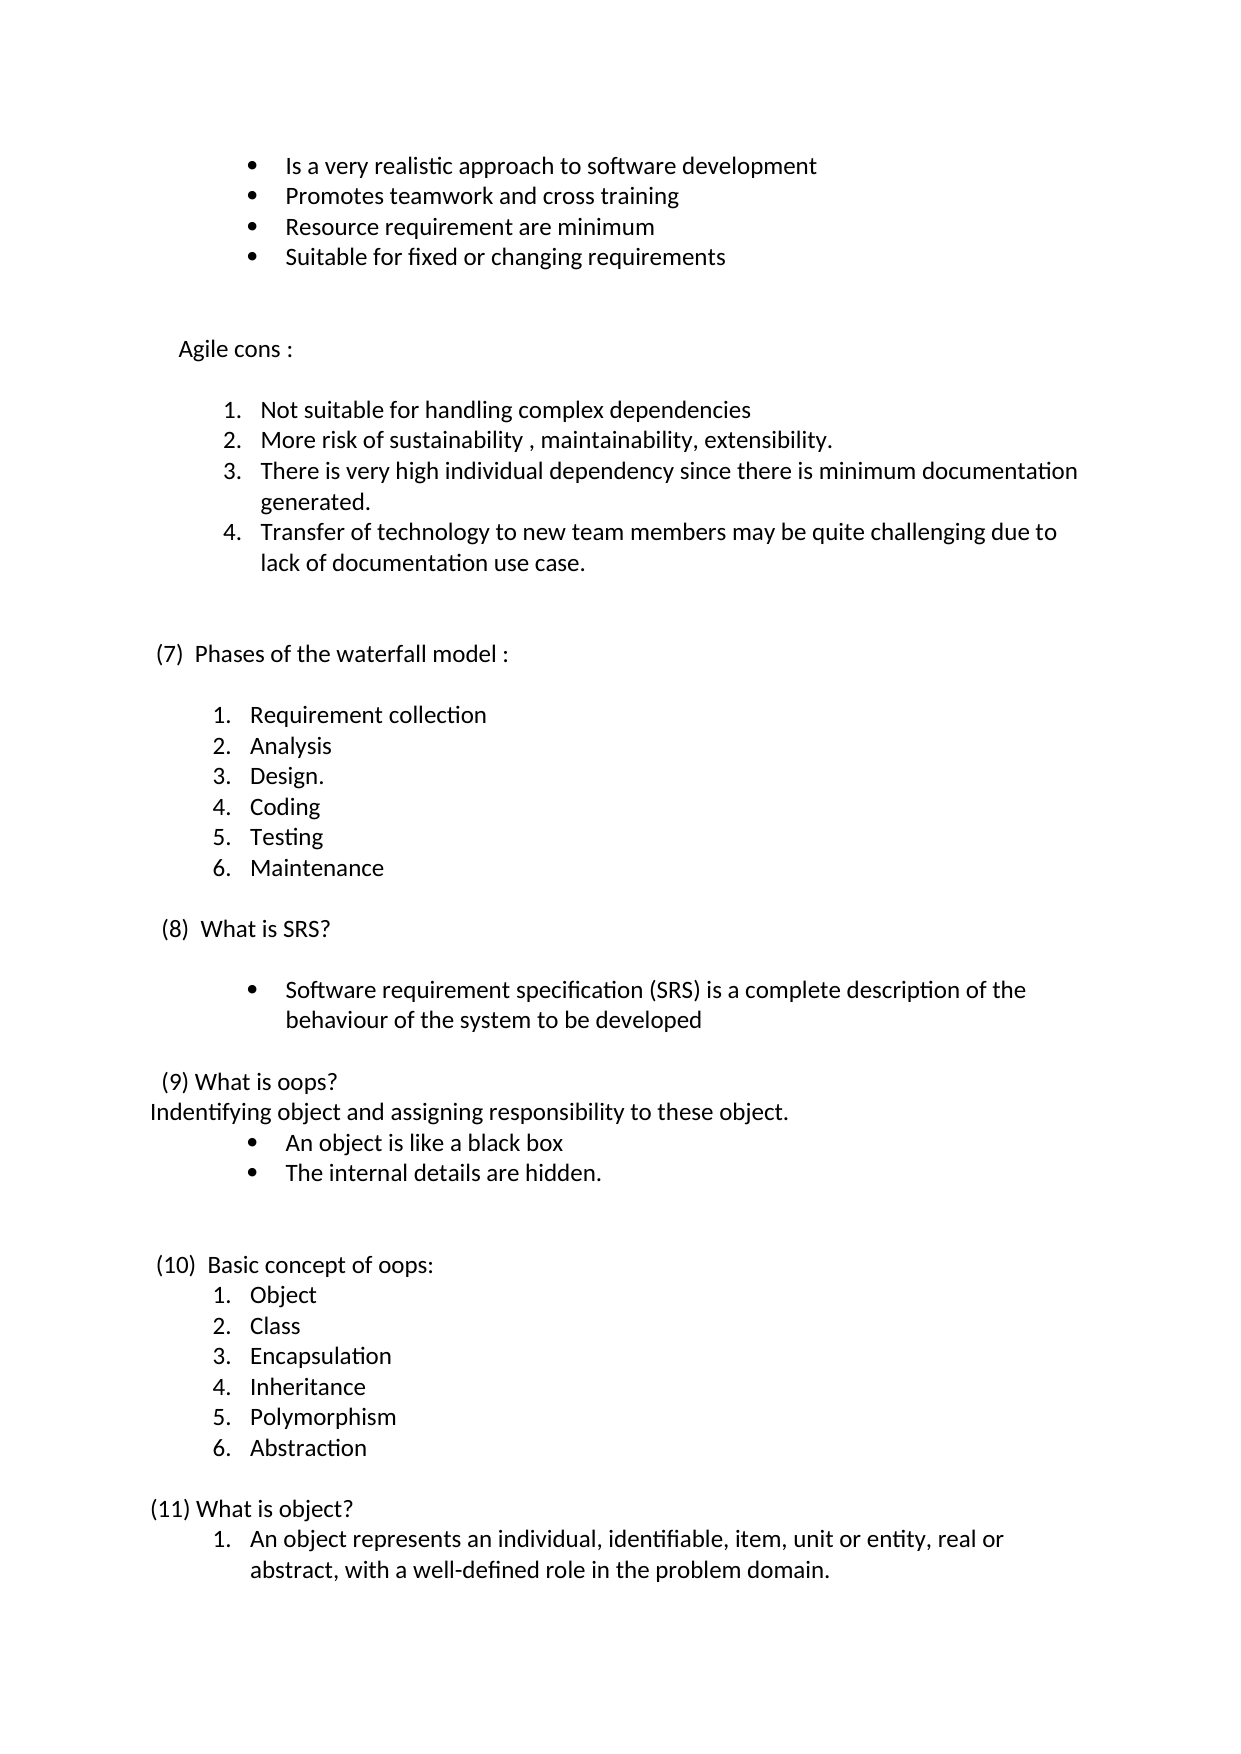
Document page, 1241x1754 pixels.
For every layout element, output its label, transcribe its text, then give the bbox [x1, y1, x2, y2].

list Analysis [212, 730, 1090, 760]
text (10) Basic concept of oops: [150, 1249, 1090, 1279]
list Class [212, 1310, 1090, 1340]
list Software requirement specification (SRS) is a complete description of the behaviour of the system to be developed [248, 974, 1090, 1035]
list Testing [212, 821, 1090, 852]
list Coding [212, 791, 1090, 821]
list The internal details are hidden. [248, 1157, 1090, 1188]
list Suitable for fixed or changing requirements [248, 242, 1090, 272]
list Not suitable for handling complex dependencies [223, 394, 1090, 425]
list Design. [212, 760, 1090, 791]
list Maintenance [212, 852, 1090, 882]
text (8) What is SRS? [150, 913, 1090, 943]
list Resource requirement are minimum [248, 211, 1090, 242]
list Promotes teamwork and cross training [248, 181, 1090, 211]
list There is very high individual dependency since there is minimum documentation generated. [223, 455, 1090, 516]
list Object [212, 1279, 1090, 1310]
list Is a very realistic approach to software development [248, 150, 1090, 181]
list Inheritance [212, 1371, 1090, 1401]
list More risk of sustainability , maintainability, extensibility. [223, 425, 1090, 455]
text (11) What is object? [150, 1493, 1090, 1523]
text (7) Phases of the waterfall model : [150, 638, 1090, 669]
list Transfer of technology to new team members may be quite challenging due to lack of documentation use case. [223, 516, 1090, 577]
text (9) What is oops? [150, 1066, 1090, 1096]
list Requirement collection [212, 699, 1090, 730]
list Abstraction [212, 1432, 1090, 1462]
list An object represents an individual, identifiable, item, unit or entity, real or abstract, with a well-defined role in the problem domain. [212, 1523, 1090, 1584]
list Encapsulation [212, 1340, 1090, 1371]
list Polymorphism [212, 1401, 1090, 1432]
text Agile cons : [150, 333, 1090, 364]
list An object is like a black box [248, 1127, 1090, 1157]
text Indentifying object and assigning responsibility to these object. [150, 1096, 1090, 1127]
